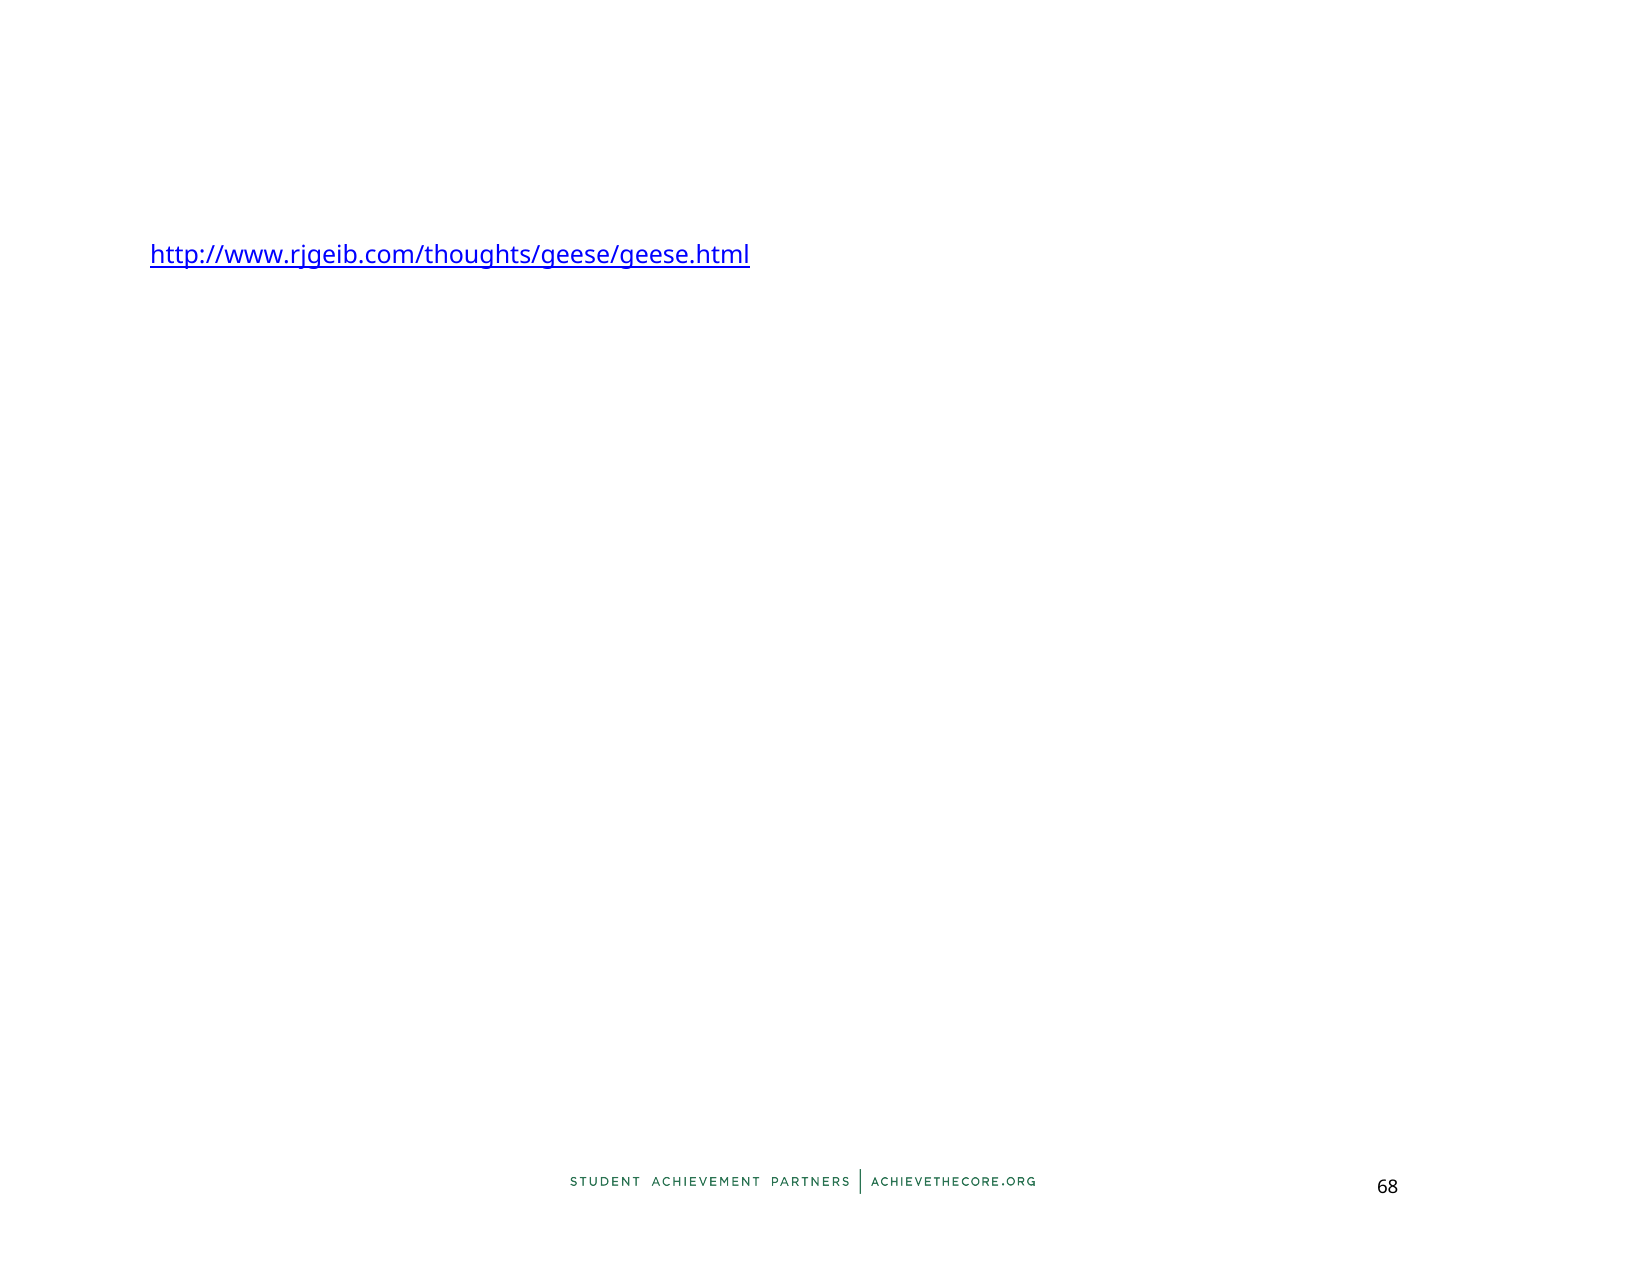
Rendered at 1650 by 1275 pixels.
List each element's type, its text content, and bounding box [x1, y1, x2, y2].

text http://www.rjgeib.com/thoughts/geese/geese.html [150, 237, 1500, 271]
picture [570, 1169, 1035, 1194]
